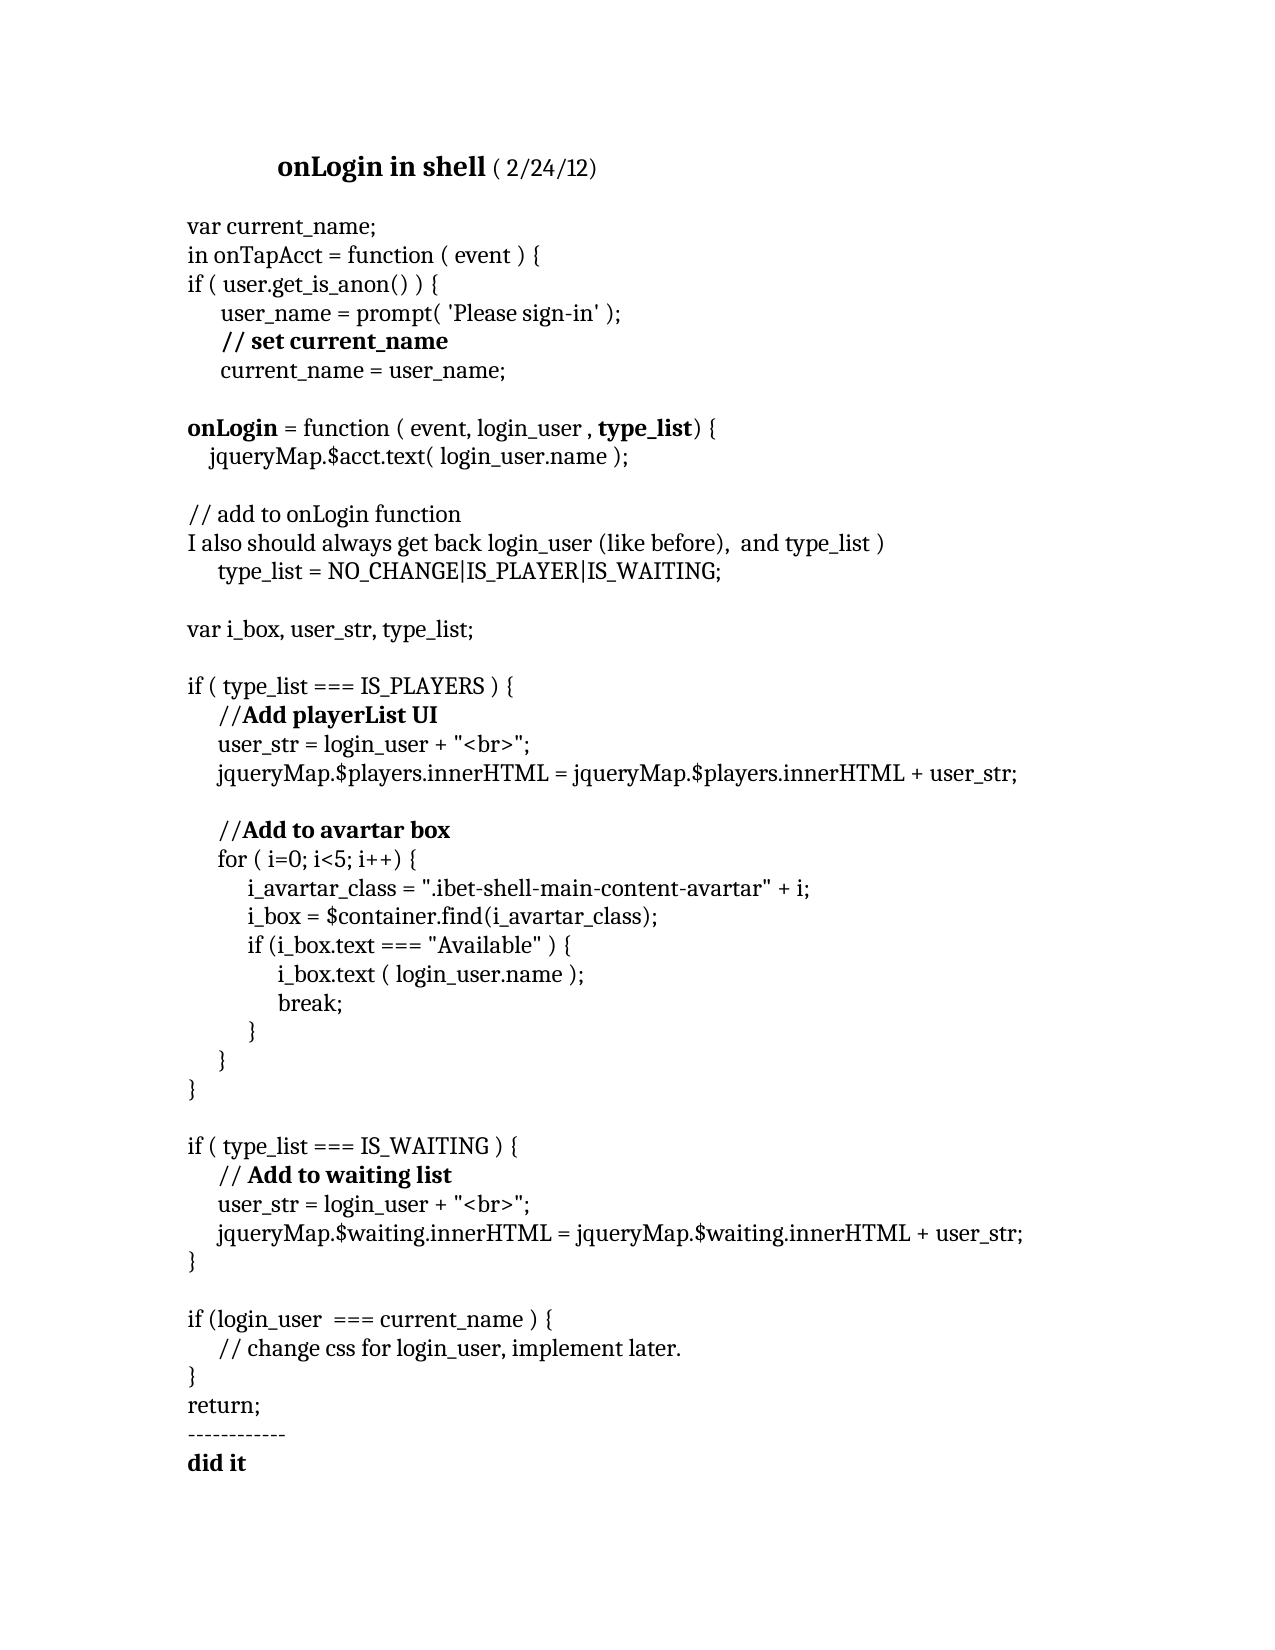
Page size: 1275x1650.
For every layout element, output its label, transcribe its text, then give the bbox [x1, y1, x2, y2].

text i_box = $container.find(i_avartar_class); [187, 902, 1087, 931]
text i_avartar_class = ".ibet-shell-main-content-avartar" + i; [187, 873, 1087, 902]
text jqueryMap.$acct.text( login_user.name ); [187, 442, 1087, 471]
text if (login_user === current_name ) { [187, 1305, 1087, 1333]
text // Add to waiting list [187, 1161, 1087, 1190]
text if ( type_list === IS_WAITING ) { [187, 1132, 1087, 1161]
text } [187, 1075, 1087, 1103]
text i_box.text ( login_user.name ); [187, 960, 1087, 988]
text // set current_name [187, 327, 1087, 356]
text var i_box, user_str, type_list; [187, 615, 1087, 643]
text I also should always get back login_user (like before), and type_list ) [187, 528, 1087, 557]
text // add to onLogin function [187, 500, 1087, 528]
text ------------ [187, 1420, 1087, 1448]
text return; [187, 1391, 1087, 1420]
text type_list = NO_CHANGE|IS_PLAYER|IS_WAITING; [187, 557, 1087, 586]
text if ( user.get_is_anon() ) { [187, 270, 1087, 298]
text break; [187, 988, 1087, 1017]
text var current_name; [187, 212, 1087, 241]
text user_str = login_user + "<br>"; [187, 1190, 1087, 1218]
text onLogin in shell ( 2/24/12) [187, 150, 1087, 183]
text current_name = user_name; [187, 356, 1087, 385]
text } [187, 1247, 1087, 1276]
text in onTapAcct = function ( event ) { [187, 241, 1087, 270]
text for ( i=0; i<5; i++) { [187, 845, 1087, 873]
text //Add to avartar box [187, 816, 1087, 845]
text user_str = login_user + "<br>"; [187, 730, 1087, 758]
text onLogin = function ( event, login_user , type_list) { [187, 413, 1087, 442]
text // change css for login_user, implement later. [187, 1333, 1087, 1362]
text } [187, 1362, 1087, 1391]
text } [187, 1017, 1087, 1046]
text if ( type_list === IS_PLAYERS ) { [187, 672, 1087, 701]
text did it [187, 1448, 1087, 1477]
text } [187, 1046, 1087, 1075]
text user_name = prompt( 'Please sign-in' ); [187, 298, 1087, 327]
text jqueryMap.$waiting.innerHTML = jqueryMap.$waiting.innerHTML + user_str; [187, 1218, 1087, 1247]
text jqueryMap.$players.innerHTML = jqueryMap.$players.innerHTML + user_str; [187, 758, 1087, 787]
text //Add playerList UI [187, 701, 1087, 730]
text if (i_box.text === "Available" ) { [187, 931, 1087, 960]
